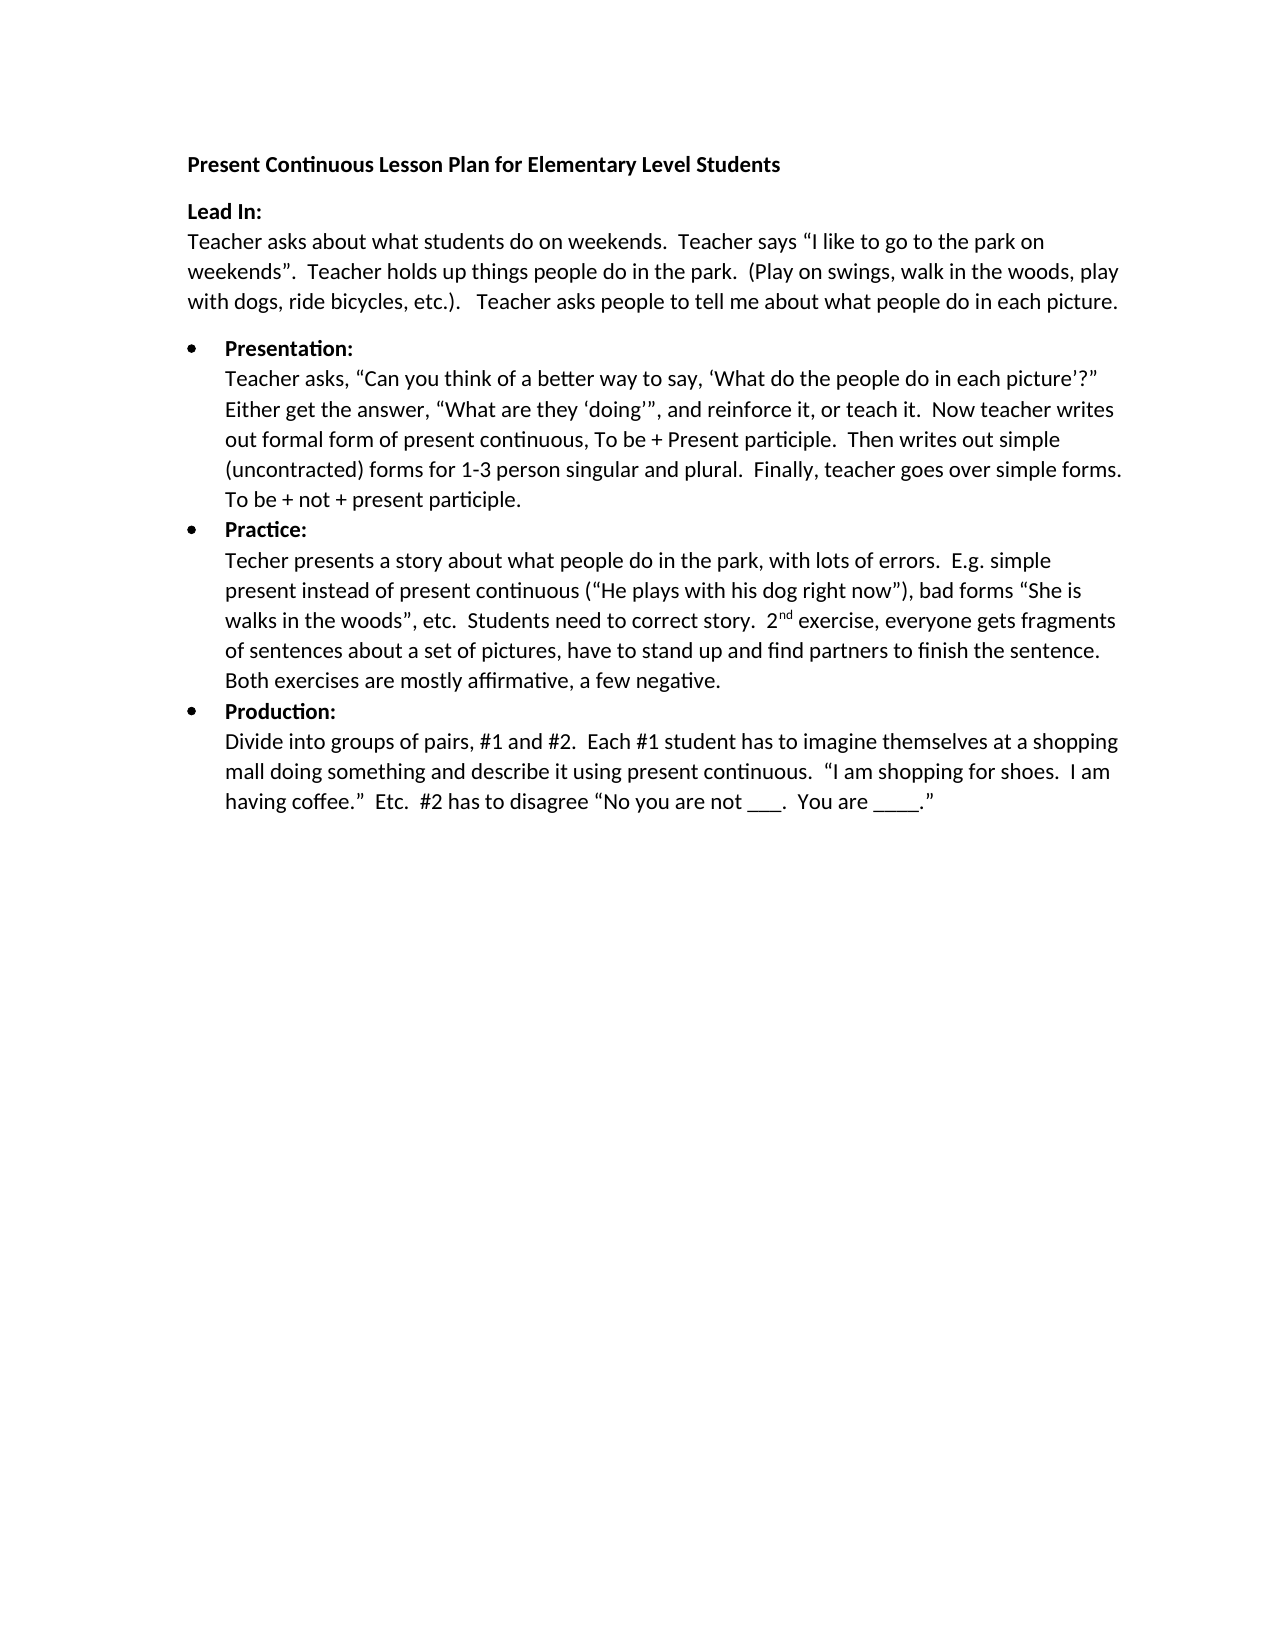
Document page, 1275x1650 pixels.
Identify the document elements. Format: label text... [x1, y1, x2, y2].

text Lead In: Teacher asks about what students do on weekends. Teacher says “I like to go to the park on weekends”. Teacher holds up things people do in the park. (Play on swings, walk in the woods, play with dogs, ride bicycles, etc.). Teacher asks people to tell me about what people do in each picture. [187, 197, 1125, 316]
list Production: Divide into groups of pairs, #1 and #2. Each #1 student has to imagine themselves at a shopping mall doing something and describe it using present continuous. “I am shopping for shoes. I am having coffee.” Etc. #2 has to disagree “No you are not ___. You are ____.” [187, 697, 1125, 816]
text Present Continuous Lesson Plan for Elementary Level Students [187, 150, 1125, 178]
list Practice: Techer presents a story about what people do in the park, with lots of errors. E.g. simple present instead of present continuous (“He plays with his dog right now”), bad forms “She is walks in the woods”, etc. Students need to correct story. 2nd exercise, everyone gets fragments of sentences about a set of pictures, have to stand up and find partners to finish the sentence. Both exercises are mostly affirmative, a few negative. [187, 516, 1125, 695]
list Presentation: Teacher asks, “Can you think of a better way to say, ‘What do the people do in each picture’?” Either get the answer, “What are they ‘doing’”, and reinforce it, or teach it. Now teacher writes out formal form of present continuous, To be + Present participle. Then writes out simple (uncontracted) forms for 1-3 person singular and plural. Finally, teacher goes over simple forms. To be + not + present participle. [187, 334, 1125, 513]
